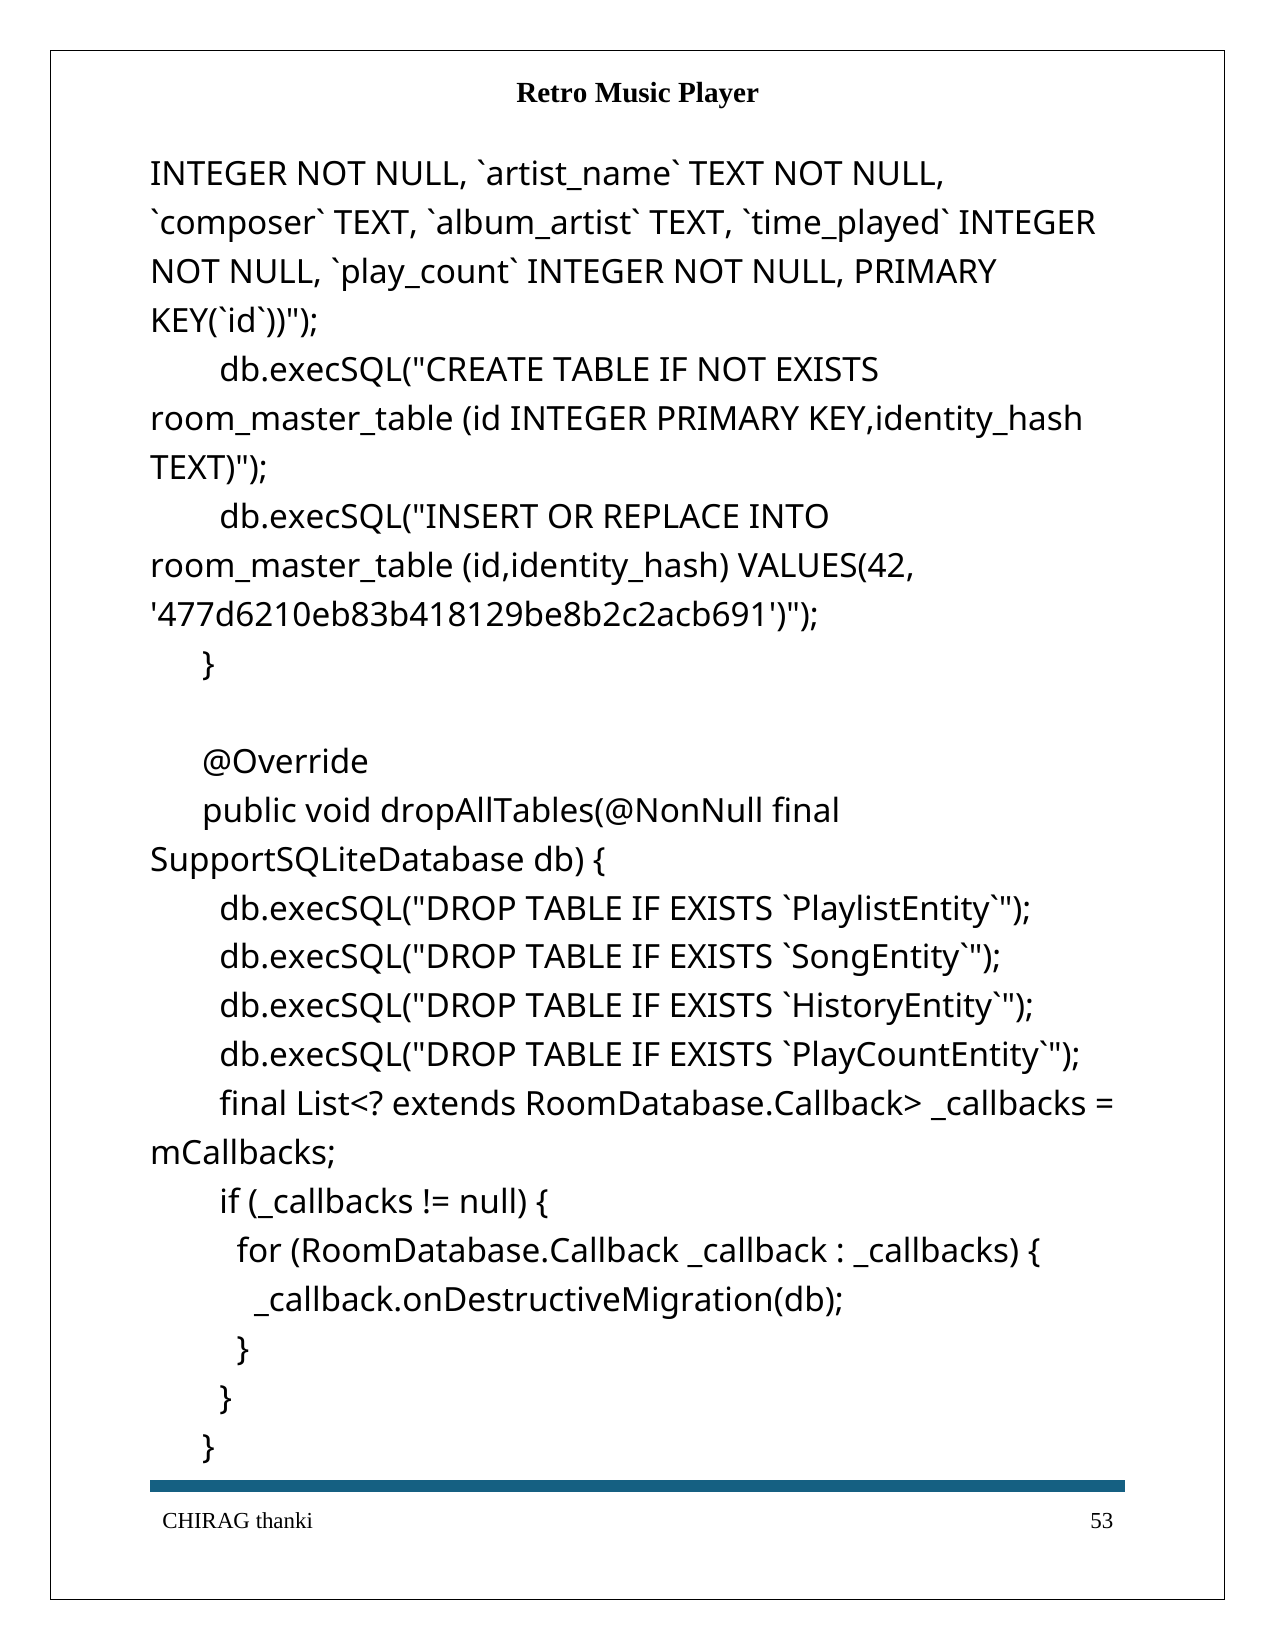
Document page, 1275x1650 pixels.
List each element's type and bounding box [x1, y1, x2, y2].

text [150, 150, 1125, 1468]
